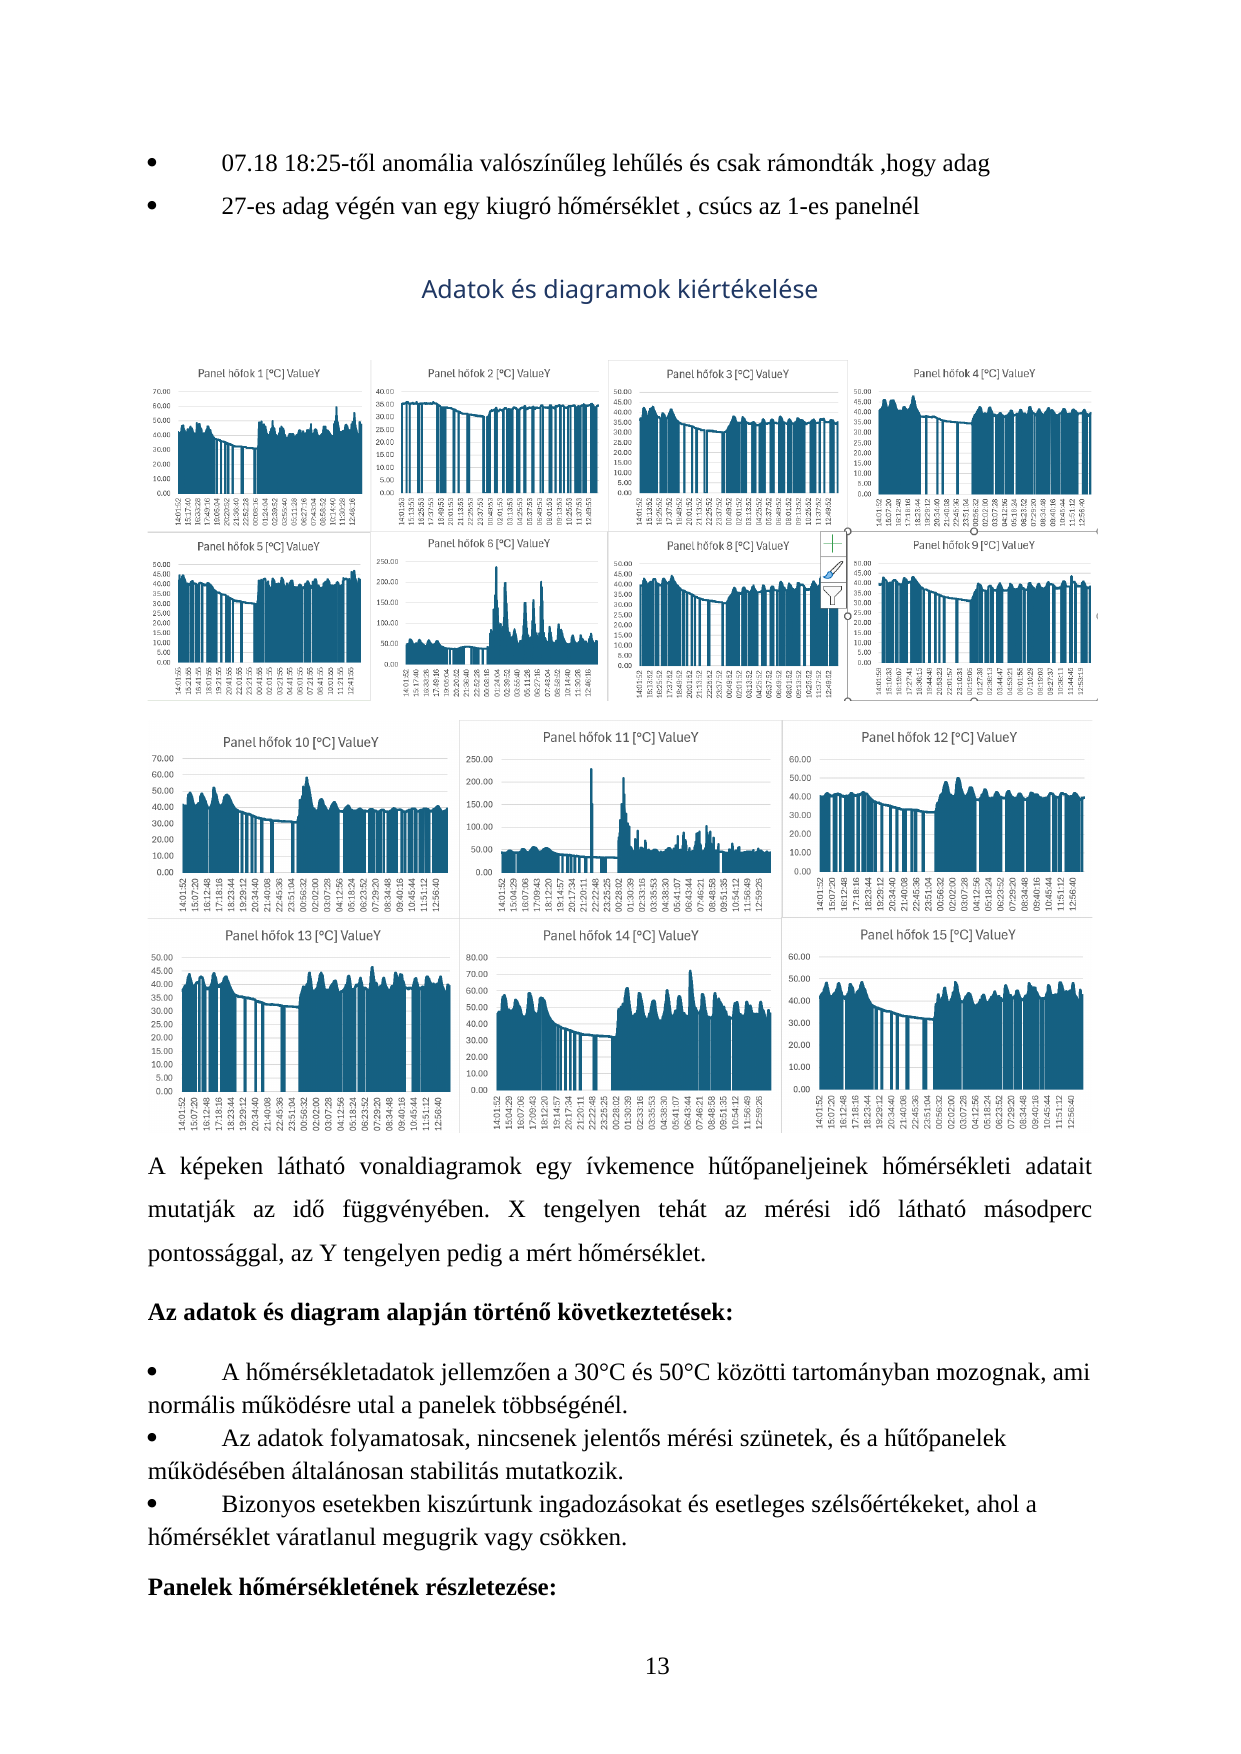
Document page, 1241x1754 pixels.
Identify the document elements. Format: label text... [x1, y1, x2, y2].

text Panelek hőmérsékletének részletezése: [148, 1572, 1093, 1601]
subtitle Adatok és diagramok kiértékelése [148, 271, 1093, 305]
list Bizonyos esetekben kiszúrtunk ingadozásokat és esetleges szélsőértékeket, ahol a hőmérséklet váratlanul megugrik vagy csökken. [148, 1489, 1093, 1551]
text Az adatok és diagram alapján történő következtetések: [148, 1297, 1093, 1326]
list A hőmérsékletadatok jellemzően a 30°C és 50°C közötti tartományban mozognak, ami normális működésre utal a panelek többségénél. [148, 1357, 1093, 1419]
list 27-es adag végén van egy kiugró hőmérséklet , csúcs az 1-es panelnél [148, 191, 1093, 219]
picture [147, 360, 1098, 701]
list Az adatok folyamatosak, nincsenek jelentős mérési szünetek, és a hűtőpanelek működésében általánosan stabilitás mutatkozik. [148, 1423, 1093, 1485]
list 07.18 18:25-től anomália valószínűleg lehűlés és csak rámondták ,hogy adag [148, 148, 1093, 176]
text A képeken látható vonaldiagramok egy ívkemence hűtőpaneljeinek hőmérsékleti adatait mutatják az idő függvényében. X tengelyen tehát az mérési idő látható másodperc pontossággal, az Y tengelyen pedig a mért hőmérséklet. [148, 1151, 1093, 1266]
picture [147, 720, 1093, 1133]
